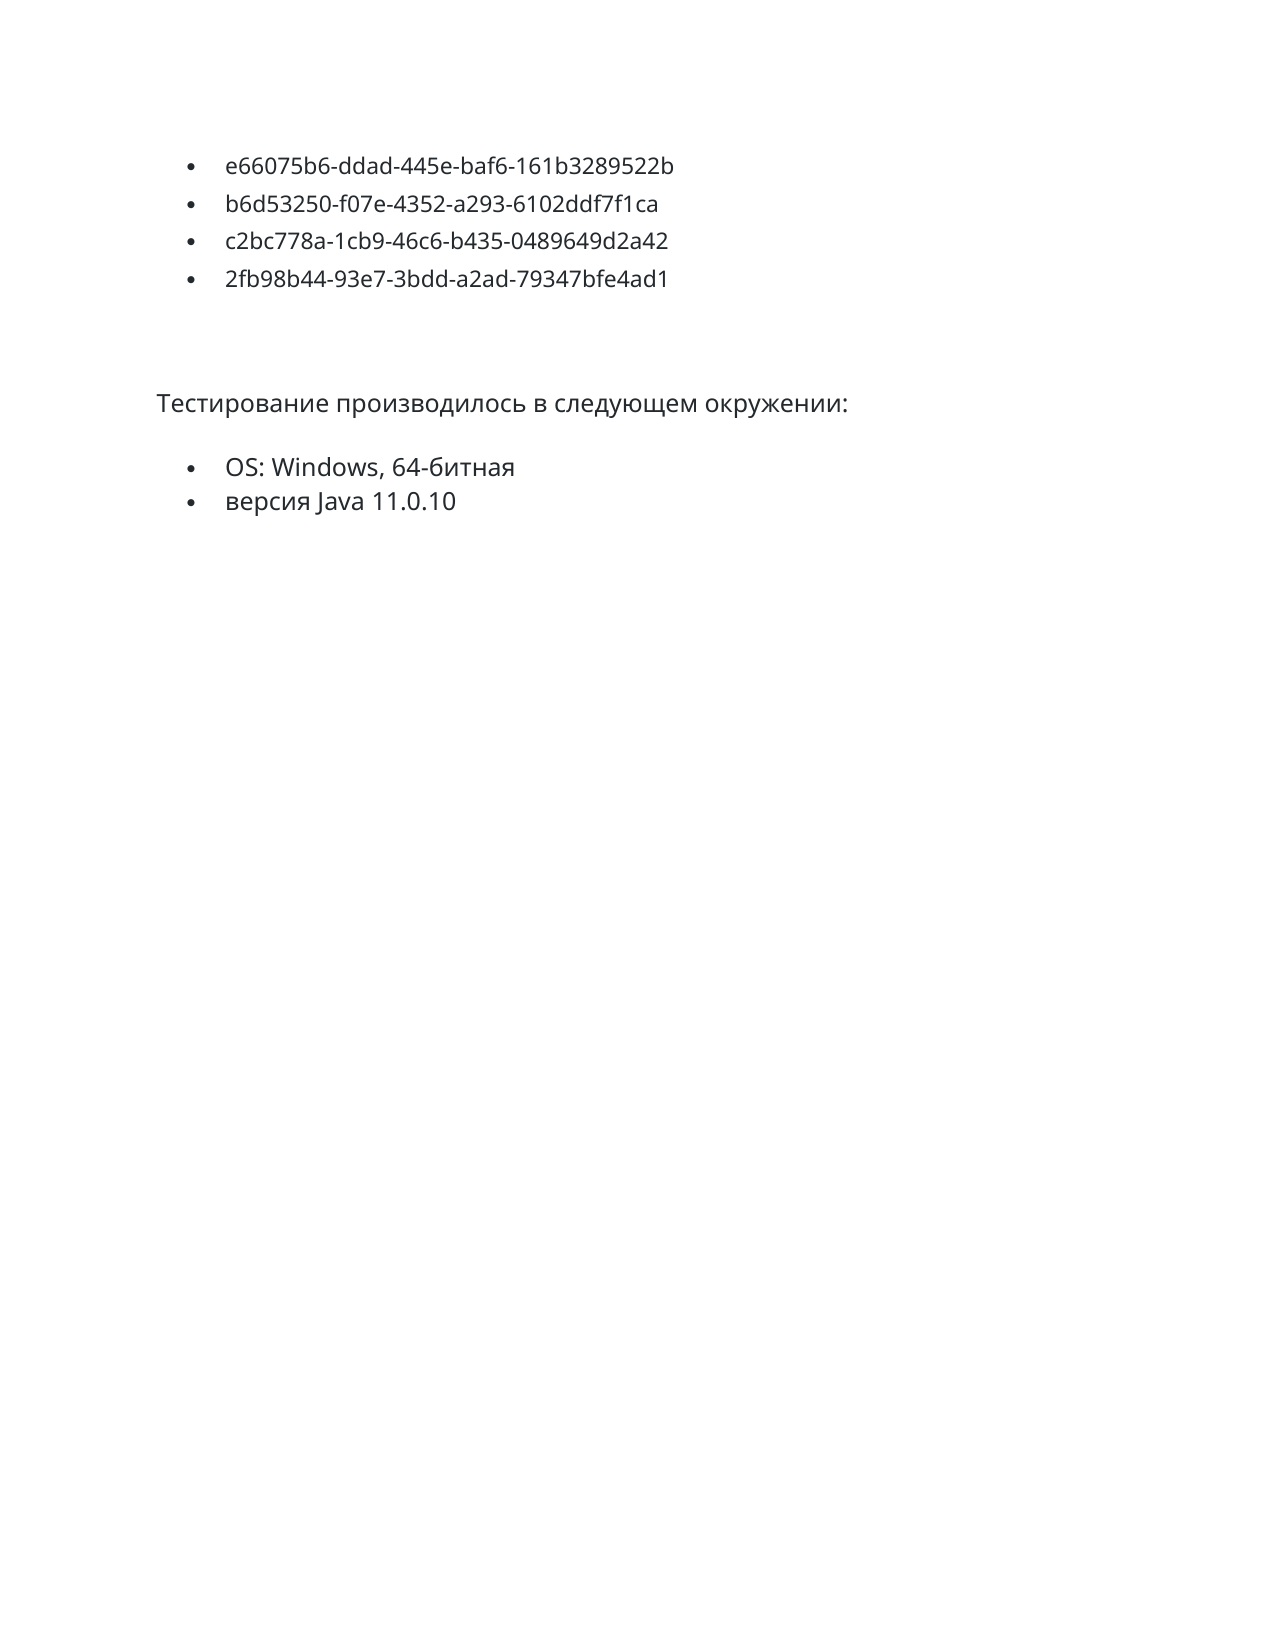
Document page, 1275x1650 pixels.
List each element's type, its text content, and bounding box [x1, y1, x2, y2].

list e66075b6-ddad-445e-baf6-161b3289522b [187, 150, 1125, 181]
text Тестирование производилось в следующем окружении: [150, 386, 1125, 420]
list b6d53250-f07e-4352-a293-6102ddf7f1ca [187, 187, 1125, 219]
list 2fb98b44-93e7-3bdd-a2ad-79347bfe4ad1 [187, 262, 1125, 294]
list версия Java 11.0.10 [187, 483, 1125, 517]
list c2bc778a-1cb9-46c6-b435-0489649d2a42 [187, 225, 1125, 256]
list OS: Windows, 64-битная [187, 449, 1125, 483]
